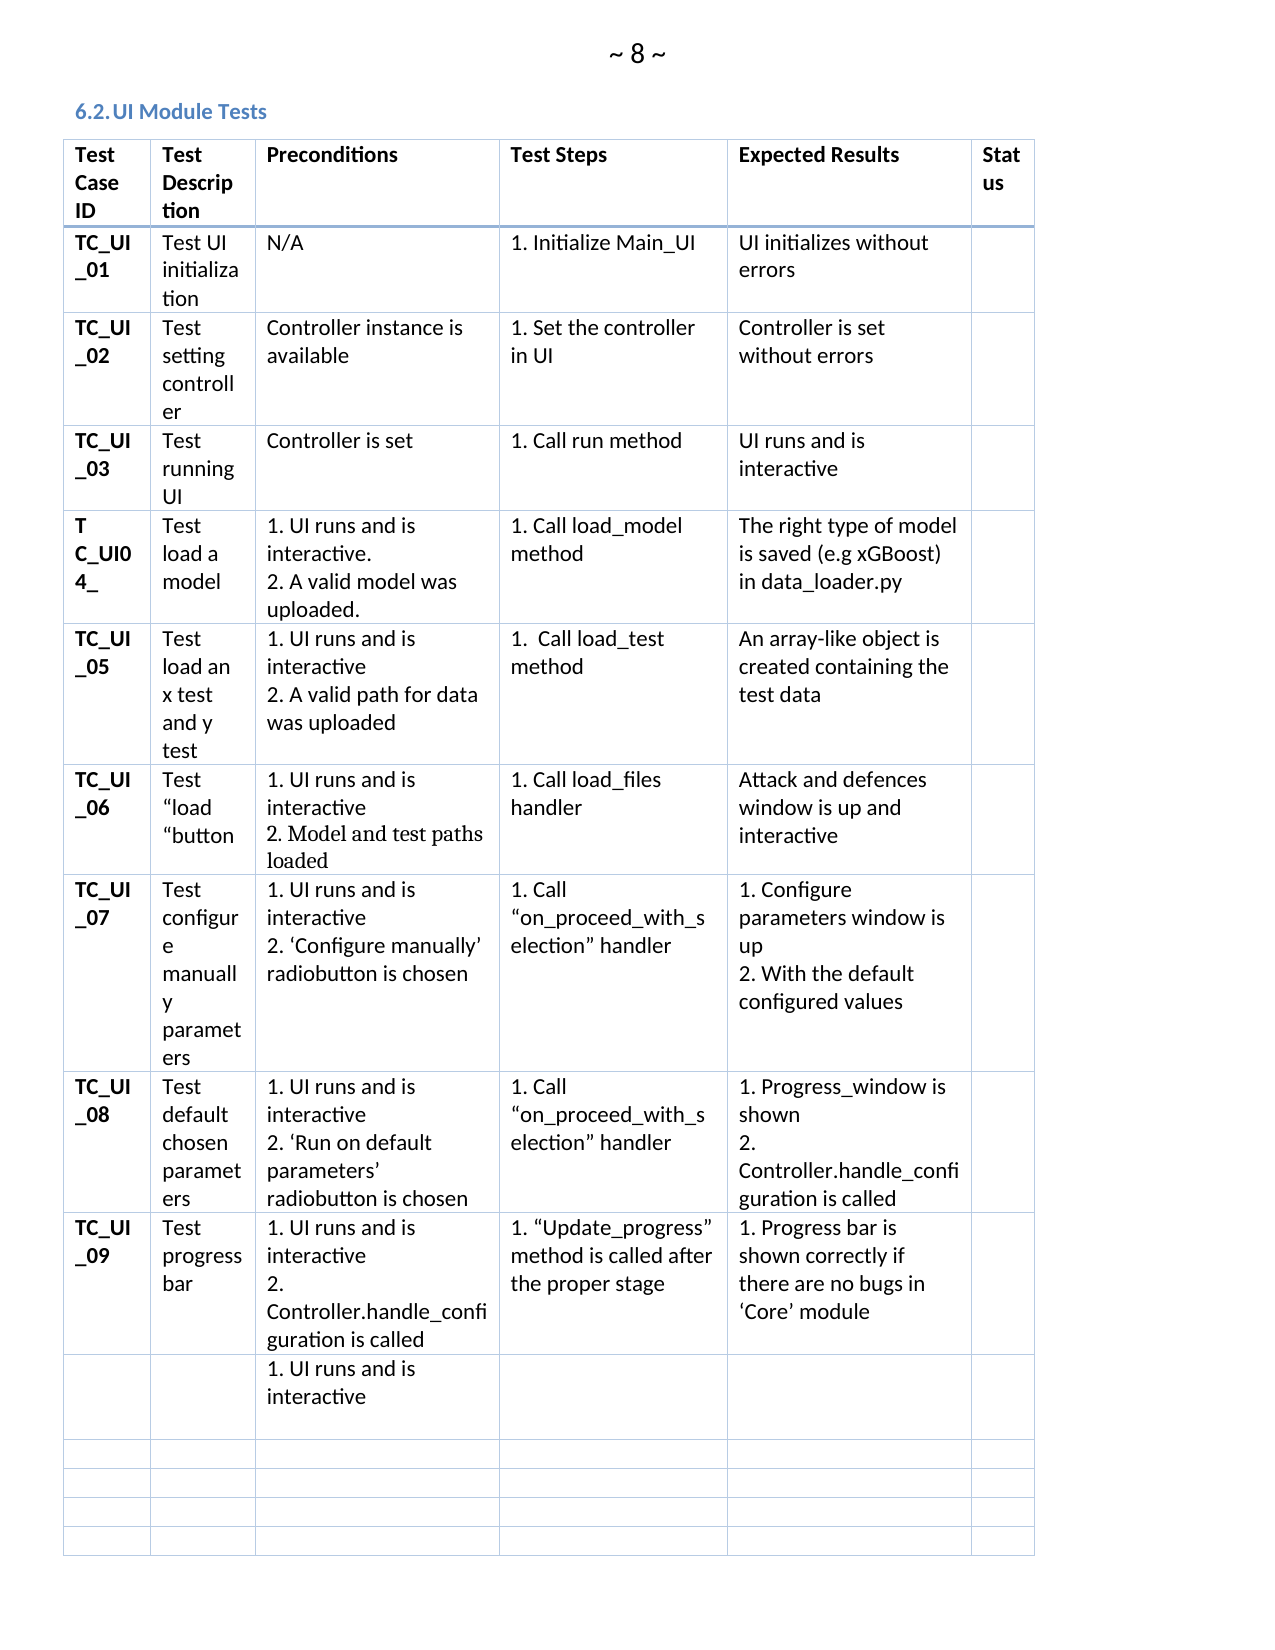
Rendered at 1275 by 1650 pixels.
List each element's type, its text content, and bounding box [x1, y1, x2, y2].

table_cell [256, 1527, 499, 1555]
table_cell [500, 1440, 727, 1468]
table_cell [972, 313, 1034, 425]
table_cell [500, 1498, 727, 1526]
table_cell [500, 1355, 727, 1438]
table_header Status [972, 140, 1034, 224]
table_cell TC_UI04_ [64, 511, 150, 623]
table_cell Test running UI [151, 426, 255, 510]
table_cell [728, 1527, 971, 1555]
table_cell Controller is set [256, 426, 499, 510]
table_cell Test “load “button [151, 765, 255, 874]
table_cell Test default chosen parameters [151, 1072, 255, 1212]
table_cell [972, 511, 1034, 623]
table_cell 1. Progress_window is shown 2. Controller.handle_configuration is called [728, 1072, 971, 1212]
table_cell [728, 1440, 971, 1468]
table_cell 1. UI runs and is interactive 2. A valid path for data was uploaded [256, 624, 499, 764]
table_cell [972, 765, 1034, 874]
table_cell The right type of model is saved (e.g xGBoost) in data_loader.py [728, 511, 971, 623]
table_cell [151, 1440, 255, 1468]
table_cell 1. UI runs and is interactive 2. Model and test paths loaded [256, 765, 499, 874]
table_cell N/A [256, 228, 499, 312]
table_cell TC_UI_01 [64, 228, 150, 312]
table_cell TC_UI_05 [64, 624, 150, 764]
table_cell Test setting controller [151, 313, 255, 425]
table_cell [64, 1498, 150, 1526]
table_cell [151, 1355, 255, 1438]
table_cell Test progress bar [151, 1213, 255, 1353]
table_cell TC_UI_09 [64, 1213, 150, 1353]
table_cell An array-like object is created containing the test data [728, 624, 971, 764]
table_cell [972, 624, 1034, 764]
table_cell TC_UI_07 [64, 875, 150, 1071]
table_cell [972, 1072, 1034, 1212]
table_cell 1. Call load_files handler [500, 765, 727, 874]
table_cell [972, 875, 1034, 1071]
table_cell [728, 1469, 971, 1497]
table_cell [256, 1440, 499, 1468]
table_cell 1. Configure parameters window is up 2. With the default configured values [728, 875, 971, 1071]
table_cell 1. Call run method [500, 426, 727, 510]
table_cell [972, 1440, 1034, 1468]
table_cell [972, 1213, 1034, 1353]
table_cell Controller is set without errors [728, 313, 971, 425]
table_cell [972, 1527, 1034, 1555]
table_cell UI runs and is interactive [728, 426, 971, 510]
table_cell [500, 1527, 727, 1555]
table_header Expected Results [728, 140, 971, 224]
table_header Test Case ID [64, 140, 150, 224]
table_cell [972, 1355, 1034, 1438]
table_cell 1. UI runs and is interactive. 2. A valid model was uploaded. [256, 511, 499, 623]
table_cell [972, 426, 1034, 510]
table_cell [151, 1498, 255, 1526]
table_cell Controller instance is available [256, 313, 499, 425]
table_header Preconditions [256, 140, 499, 224]
table_cell [151, 1469, 255, 1497]
table_cell TC_UI_06 [64, 765, 150, 874]
table_cell [64, 1355, 150, 1438]
table_cell 1. UI runs and is interactive 2. ‘Configure manually’ radiobutton is chosen [256, 875, 499, 1071]
table_cell [64, 1469, 150, 1497]
table_cell [972, 228, 1034, 312]
table_cell [256, 1498, 499, 1526]
table_cell [728, 1355, 971, 1438]
table_cell 1. Call “on_proceed_with_selection” handler [500, 875, 727, 1071]
table_cell [500, 1469, 727, 1497]
table_cell Attack and defences window is up and interactive [728, 765, 971, 874]
table_cell Test load a model [151, 511, 255, 623]
table_cell [64, 1527, 150, 1555]
table_cell 1. Call “on_proceed_with_selection” handler [500, 1072, 727, 1212]
table_cell 1. “Update_progress” method is called after the proper stage [500, 1213, 727, 1353]
table_cell Test load an x test and y test [151, 624, 255, 764]
table_header Test Description [151, 140, 255, 224]
table_cell 1. UI runs and is interactive [256, 1355, 499, 1438]
table_cell [972, 1498, 1034, 1526]
table_cell TC_UI_08 [64, 1072, 150, 1212]
table_cell [151, 1527, 255, 1555]
table_cell 1. UI runs and is interactive 2. Controller.handle_configuration is called [256, 1213, 499, 1353]
table_cell 1. Initialize Main_UI [500, 228, 727, 312]
table_cell UI initializes without errors [728, 228, 971, 312]
table_cell TC_UI_03 [64, 426, 150, 510]
table_cell 1. UI runs and is interactive 2. ‘Run on default parameters’ radiobutton is chosen [256, 1072, 499, 1212]
table_header Test Steps [500, 140, 727, 224]
table_cell 1. Call load_model method [500, 511, 727, 623]
table_cell Test UI initialization [151, 228, 255, 312]
table_cell [64, 1440, 150, 1468]
table_cell 1. Progress bar is shown correctly if there are no bugs in ‘Core’ module [728, 1213, 971, 1353]
table_cell [256, 1469, 499, 1497]
table_cell [728, 1498, 971, 1526]
table_cell 1. Call load_test method [500, 624, 727, 764]
table_cell TC_UI_02 [64, 313, 150, 425]
subtitle UI Module Tests [75, 97, 1200, 125]
table_cell 1. Set the controller in UI [500, 313, 727, 425]
table_cell Test configure manually parameters [151, 875, 255, 1071]
table_cell [972, 1469, 1034, 1497]
